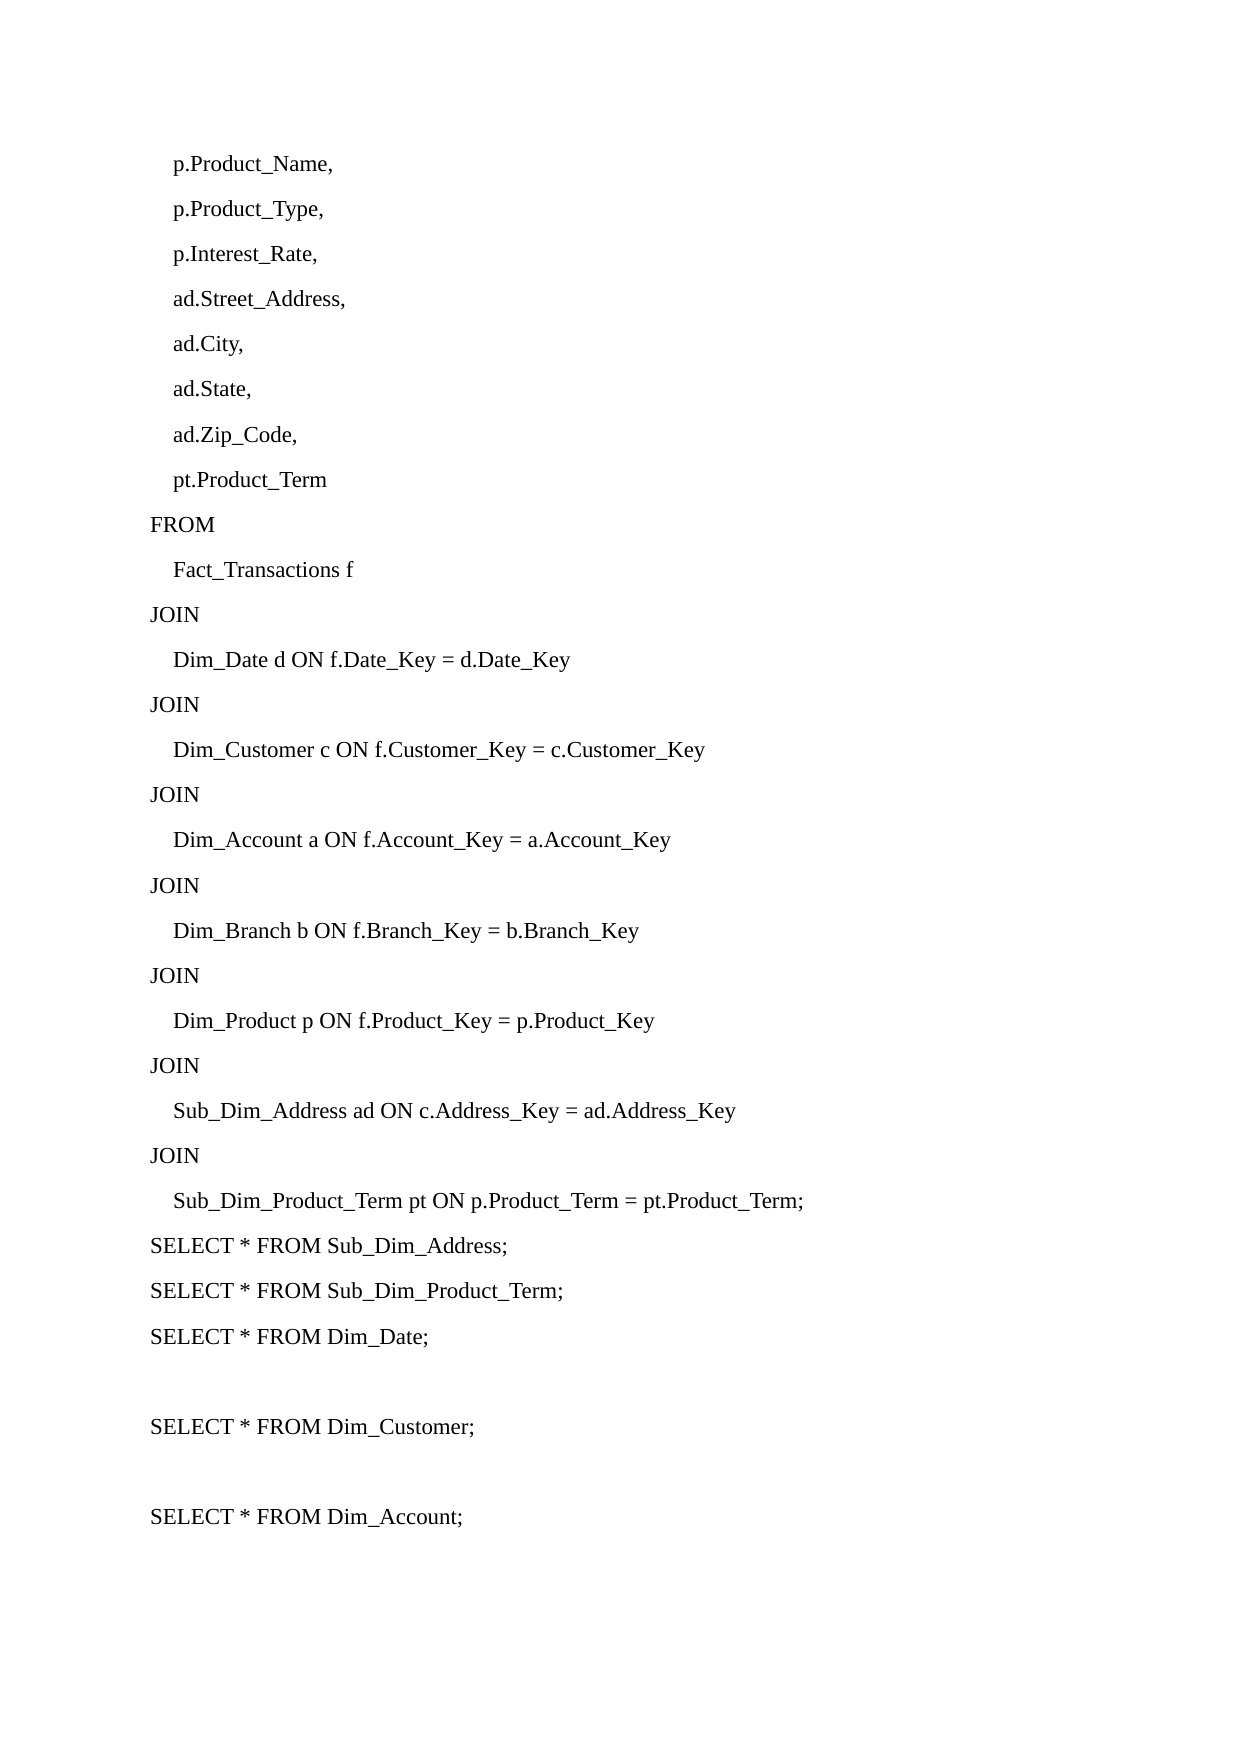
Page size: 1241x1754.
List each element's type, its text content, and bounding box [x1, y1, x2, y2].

text Dim_Product p ON f.Product_Key = p.Product_Key [150, 1007, 1090, 1033]
text ad.City, [150, 330, 1090, 357]
text Fact_Transactions f [150, 556, 1090, 582]
text JOIN [150, 601, 1090, 627]
text ad.Street_Address, [150, 285, 1090, 312]
text Sub_Dim_Product_Term pt ON p.Product_Term = pt.Product_Term; [150, 1187, 1090, 1214]
text JOIN [150, 1142, 1090, 1169]
text p.Product_Type, [150, 195, 1090, 221]
text SELECT * FROM Dim_Date; [150, 1323, 1090, 1349]
text p.Interest_Rate, [150, 240, 1090, 267]
text SELECT * FROM Sub_Dim_Product_Term; [150, 1278, 1090, 1304]
text JOIN [150, 872, 1090, 898]
text FROM [150, 511, 1090, 537]
text JOIN [150, 691, 1090, 718]
text SELECT * FROM Sub_Dim_Address; [150, 1232, 1090, 1259]
text ad.State, [150, 376, 1090, 402]
text SELECT * FROM Dim_Account; [150, 1503, 1090, 1529]
text Dim_Branch b ON f.Branch_Key = b.Branch_Key [150, 917, 1090, 943]
text JOIN [150, 962, 1090, 988]
text Dim_Customer c ON f.Customer_Key = c.Customer_Key [150, 736, 1090, 763]
text p.Product_Name, [150, 150, 1090, 176]
text Dim_Account a ON f.Account_Key = a.Account_Key [150, 827, 1090, 853]
text Sub_Dim_Address ad ON c.Address_Key = ad.Address_Key [150, 1097, 1090, 1123]
text JOIN [150, 781, 1090, 808]
text Dim_Date d ON f.Date_Key = d.Date_Key [150, 646, 1090, 672]
text pt.Product_Term [150, 466, 1090, 492]
text SELECT * FROM Dim_Customer; [150, 1413, 1090, 1439]
text JOIN [150, 1052, 1090, 1078]
text ad.Zip_Code, [150, 421, 1090, 447]
